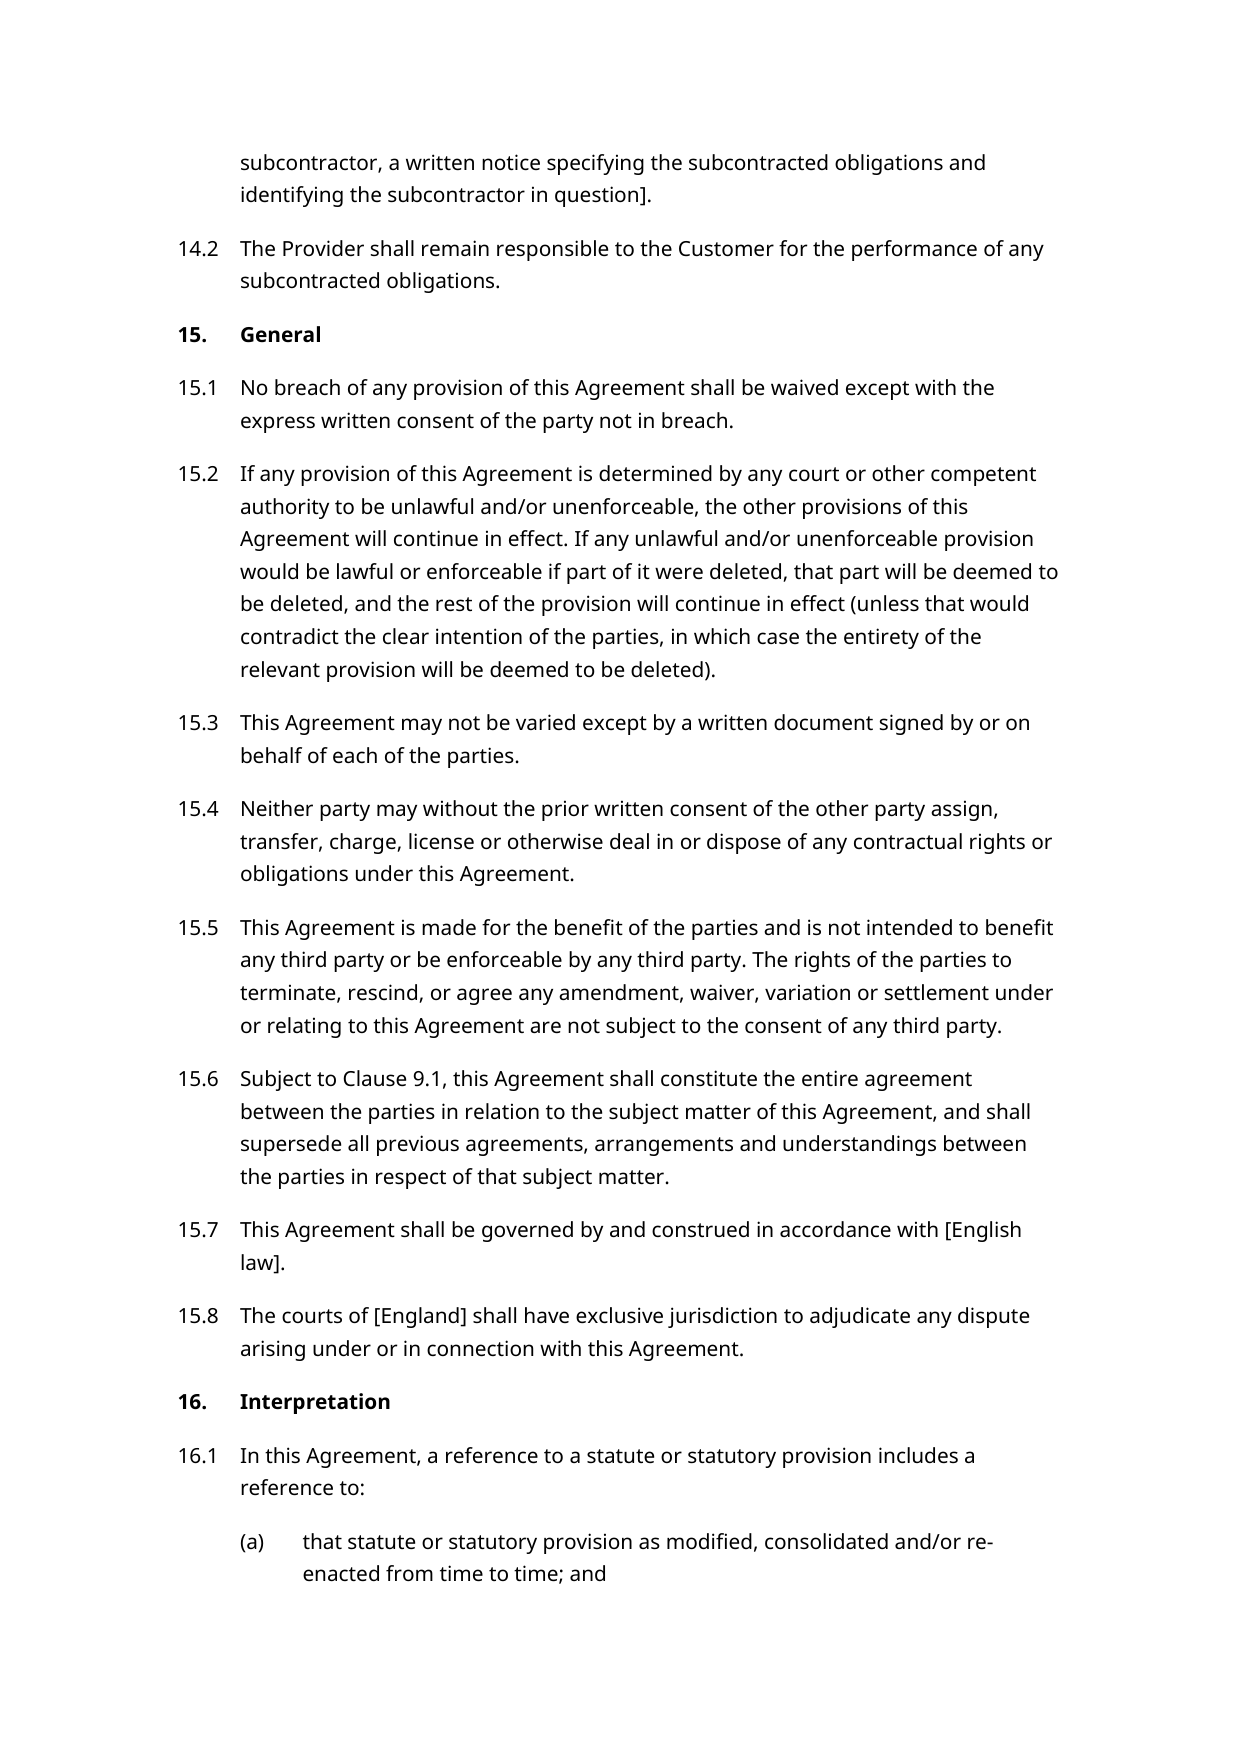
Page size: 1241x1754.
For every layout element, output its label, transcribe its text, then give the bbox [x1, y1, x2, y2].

text 15.5 This Agreement is made for the benefit of the parties and is not intended to benefit any third party or be enforceable by any third party. The rights of the parties to terminate, rescind, or agree any amendment, waiver, variation or settlement under or relating to this Agreement are not subject to the consent of any third party. [177, 913, 1063, 1039]
text 15.3 This Agreement may not be varied except by a written document signed by or on behalf of each of the parties. [177, 708, 1063, 769]
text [177, 148, 1063, 209]
text 15.4 Neither party may without the prior written consent of the other party assign, transfer, charge, license or otherwise deal in or dispose of any contractual rights or obligations under this Agreement. [177, 794, 1063, 888]
text 15.6 Subject to Clause 9.1, this Agreement shall constitute the entire agreement between the parties in relation to the subject matter of this Agreement, and shall supersede all previous agreements, arrangements and understandings between the parties in respect of that subject matter. [177, 1064, 1063, 1190]
text 15.7 This Agreement shall be governed by and construed in accordance with [English law]. [177, 1215, 1063, 1276]
subtitle 16. Interpretation [177, 1387, 1063, 1416]
text 14.2 The Provider shall remain responsible to the Customer for the performance of any subcontracted obligations. [177, 234, 1063, 295]
text 16.1 In this Agreement, a reference to a statute or statutory provision includes a reference to: [177, 1441, 1063, 1502]
text 15.1 No breach of any provision of this Agreement shall be waived except with the express written consent of the party not in breach. [177, 373, 1063, 434]
subtitle 15. General [177, 320, 1063, 348]
text 15.8 The courts of [England] shall have exclusive jurisdiction to adjudicate any dispute arising under or in connection with this Agreement. [177, 1301, 1063, 1362]
text (a) that statute or statutory provision as modified, consolidated and/or re-enacted from time to time; and [240, 1527, 1063, 1588]
text 15.2 If any provision of this Agreement is determined by any court or other competent authority to be unlawful and/or unenforceable, the other provisions of this Agreement will continue in effect. If any unlawful and/or unenforceable provision would be lawful or enforceable if part of it were deleted, that part will be deemed to be deleted, and the rest of the provision will continue in effect (unless that would contradict the clear intention of the parties, in which case the entirety of the relevant provision will be deemed to be deleted). [177, 459, 1063, 683]
